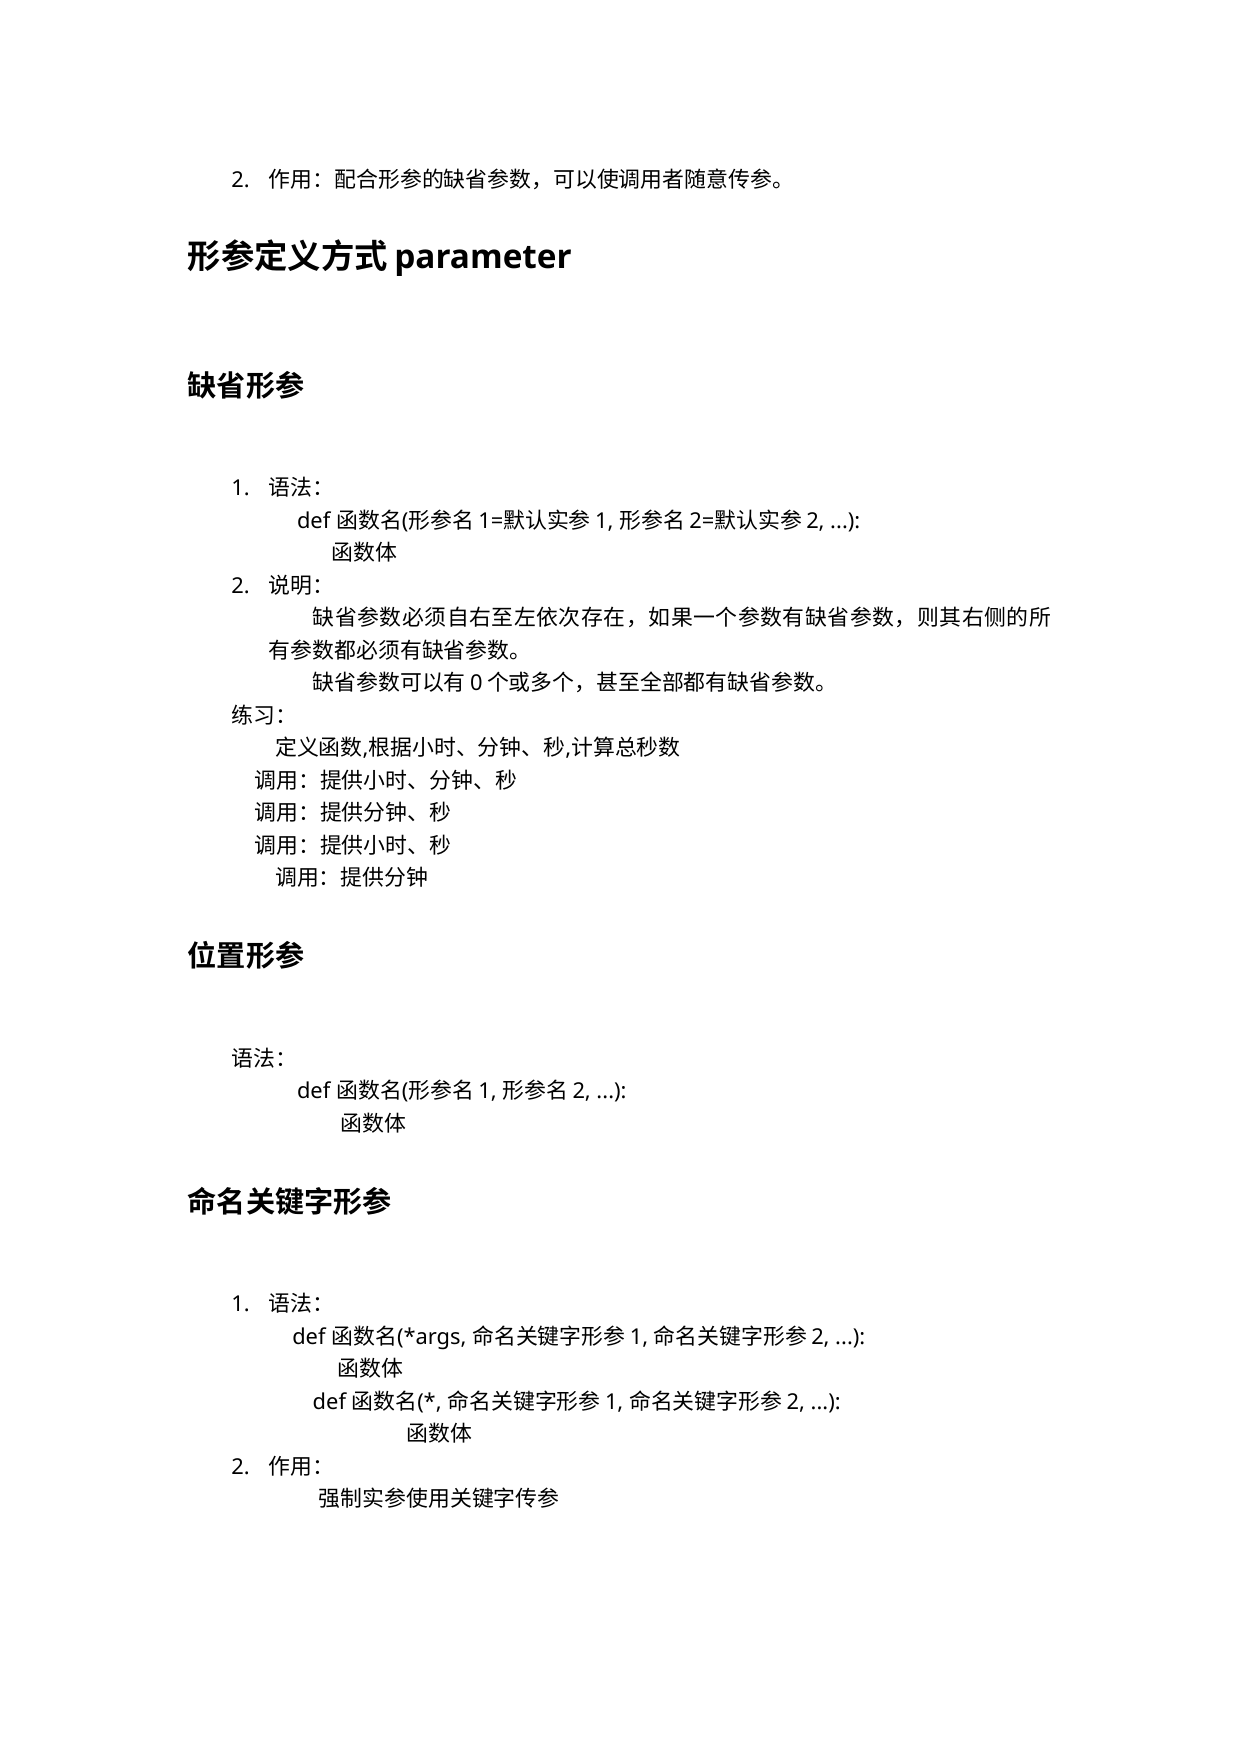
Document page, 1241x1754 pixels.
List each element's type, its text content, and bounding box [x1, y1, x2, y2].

text def 函数名(形参名1=默认实参1, 形参名2=默认实参2, ...): [253, 502, 1053, 535]
text 定义函数,根据小时、分钟、秒,计算总秒数 [231, 730, 1053, 762]
text 函数体 [297, 1105, 1053, 1138]
list 语法： [231, 470, 1053, 502]
subtitle 命名关键字形参 [187, 1167, 1053, 1232]
text 缺省参数必须自右至左依次存在，如果一个参数有缺省参数，则其右侧的所有参数都必须有缺省参数。 [269, 600, 1053, 665]
text 缺省参数可以有0个或多个，甚至全部都有缺省参数。 [269, 665, 1053, 697]
text 练习： [231, 697, 1053, 730]
subtitle 位置形参 [187, 922, 1053, 987]
text 调用：提供小时、分钟、秒 [231, 762, 1053, 795]
text 调用：提供分钟、秒 [231, 795, 1053, 827]
list 说明： [231, 567, 1053, 600]
list def 函数名(*args, 命名关键字形参1, 命名关键字形参2, ...): 函数体 [269, 1318, 1053, 1383]
list 作用：配合形参的缺省参数，可以使调用者随意传参。 [231, 162, 1053, 194]
text def 函数名(*, 命名关键字形参1, 命名关键字形参2, ...): [269, 1383, 1053, 1416]
text 调用：提供小时、秒 [231, 827, 1053, 860]
text 函数体 [362, 1416, 1053, 1448]
list 作用： [231, 1448, 1053, 1481]
subtitle 缺省形参 [187, 351, 1053, 416]
text def 函数名(形参名1, 形参名2, ...): [297, 1073, 1053, 1105]
text 强制实参使用关键字传参 [275, 1481, 1053, 1513]
subtitle 形参定义方式parameter [187, 222, 1053, 287]
list 语法： [231, 1286, 1053, 1318]
text 调用：提供分钟 [231, 860, 1053, 892]
text 函数体 [297, 535, 1053, 567]
text 语法： [187, 1040, 1053, 1073]
